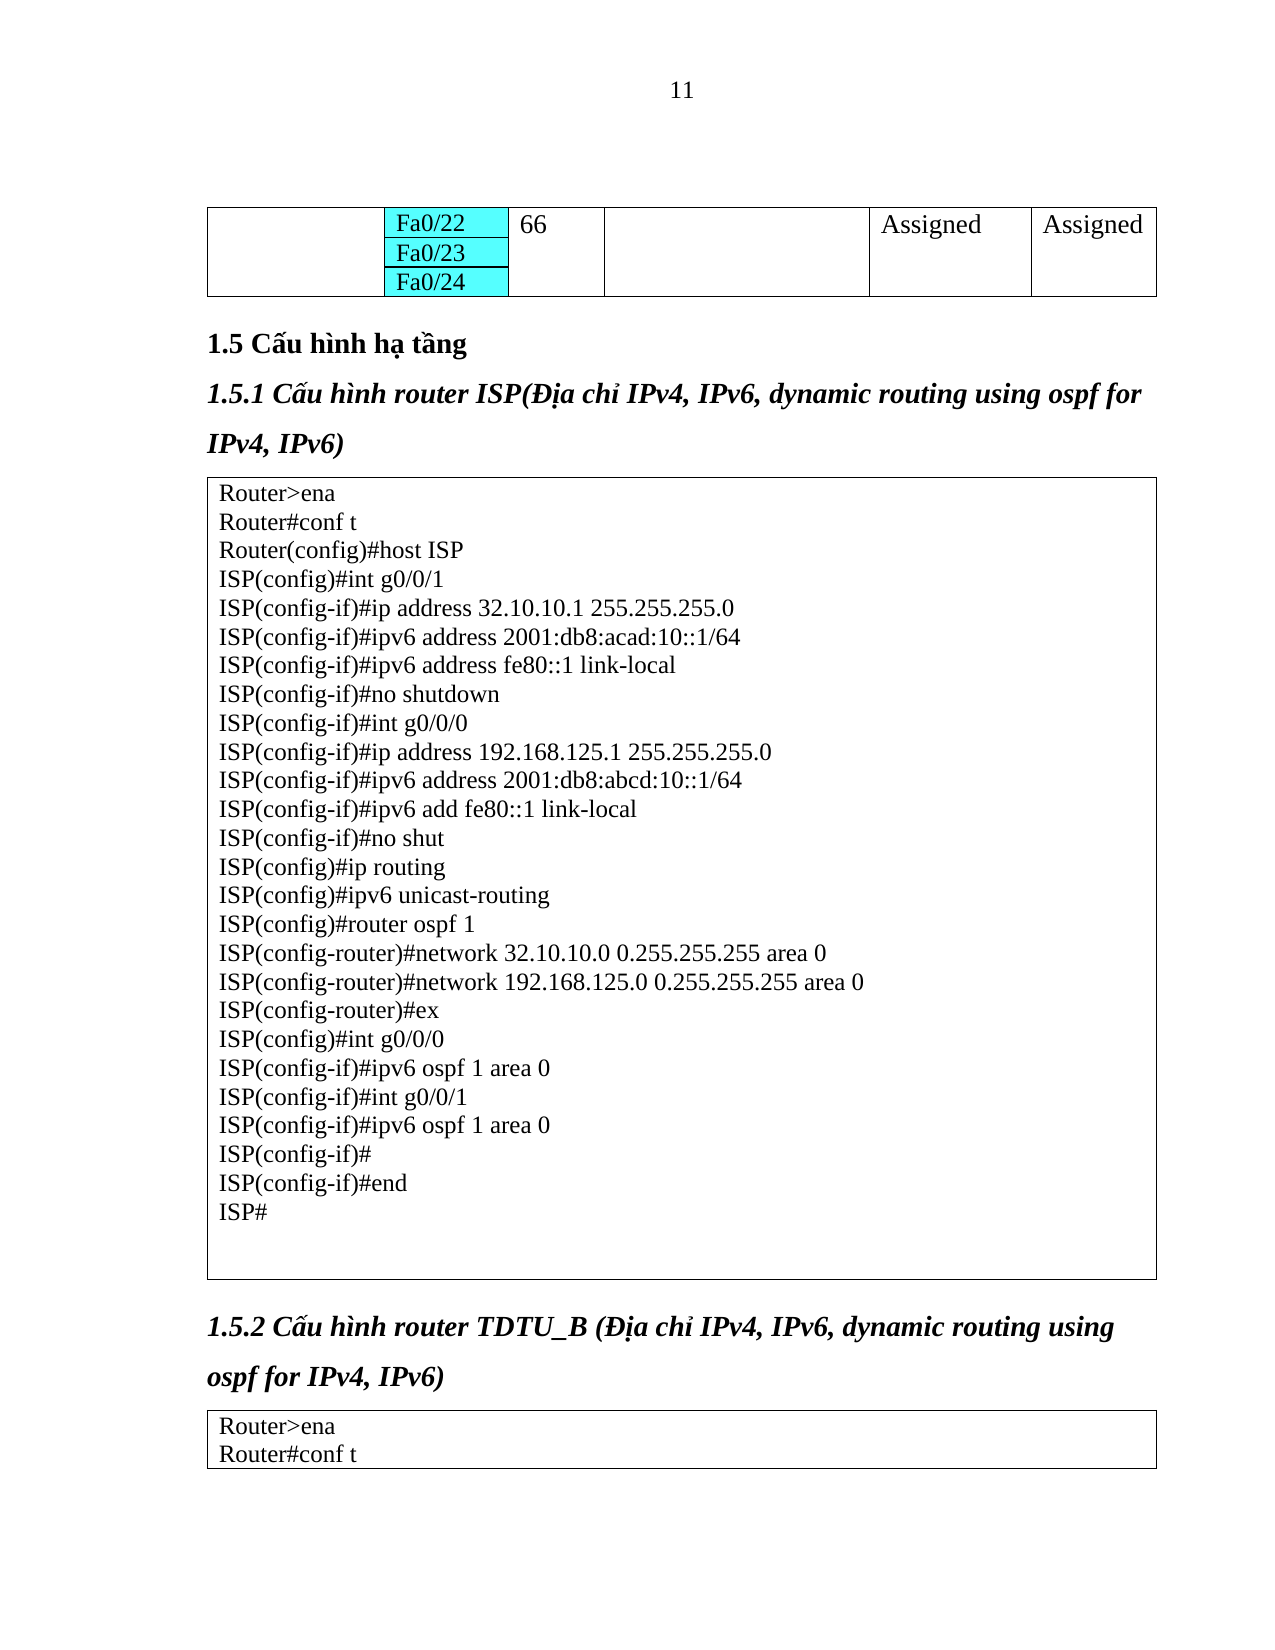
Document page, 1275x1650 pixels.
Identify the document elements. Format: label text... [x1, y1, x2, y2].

table_cell Fa0/23 [385, 238, 508, 266]
text 1.5.2 Cấu hình router TDTU_B (Địa chỉ IPv4, IPv6, dynamic routing using ospf for IPv4, IPv6) [207, 1309, 1157, 1393]
table_cell Fa0/22 [385, 208, 508, 237]
text 1.5 Cấu hình hạ tầng [207, 326, 1157, 359]
table_cell Fa0/24 [385, 268, 508, 296]
text 1.5.1 Cấu hình router ISP(Địa chỉ IPv4, IPv6, dynamic routing using ospf for IPv4, IPv6) [207, 376, 1157, 460]
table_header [208, 1411, 1156, 1468]
table_header Router>ena Router#conf t Router(config)#host ISP ISP(config)#int g0/0/1 ISP(config-if)#ip address 32.10.10.1 255.255.255.0 ISP(config-if)#ipv6 address 2001:db8:acad:10::1/64 ISP(config-if)#ipv6 address fe80::1 link-local ISP(config-if)#no shutdown ISP(config-if)#int g0/0/0 ISP(config-if)#ip address 192.168.125.1 255.255.255.0 ISP(config-if)#ipv6 address 2001:db8:abcd:10::1/64 ISP(config-if)#ipv6 add fe80::1 link-local ISP(config-if)#no shut ISP(config)#ip routing ISP(config)#ipv6 unicast-routing ISP(config)#router ospf 1 ISP(config-router)#network 32.10.10.0 0.255.255.255 area 0 ISP(config-router)#network 192.168.125.0 0.255.255.255 area 0 ISP(config-router)#ex ISP(config)#int g0/0/0 ISP(config-if)#ipv6 ospf 1 area 0 ISP(config-if)#int g0/0/1 ISP(config-if)#ipv6 ospf 1 area 0 ISP(config-if)# ISP(config-if)#end ISP# [208, 478, 1156, 1279]
